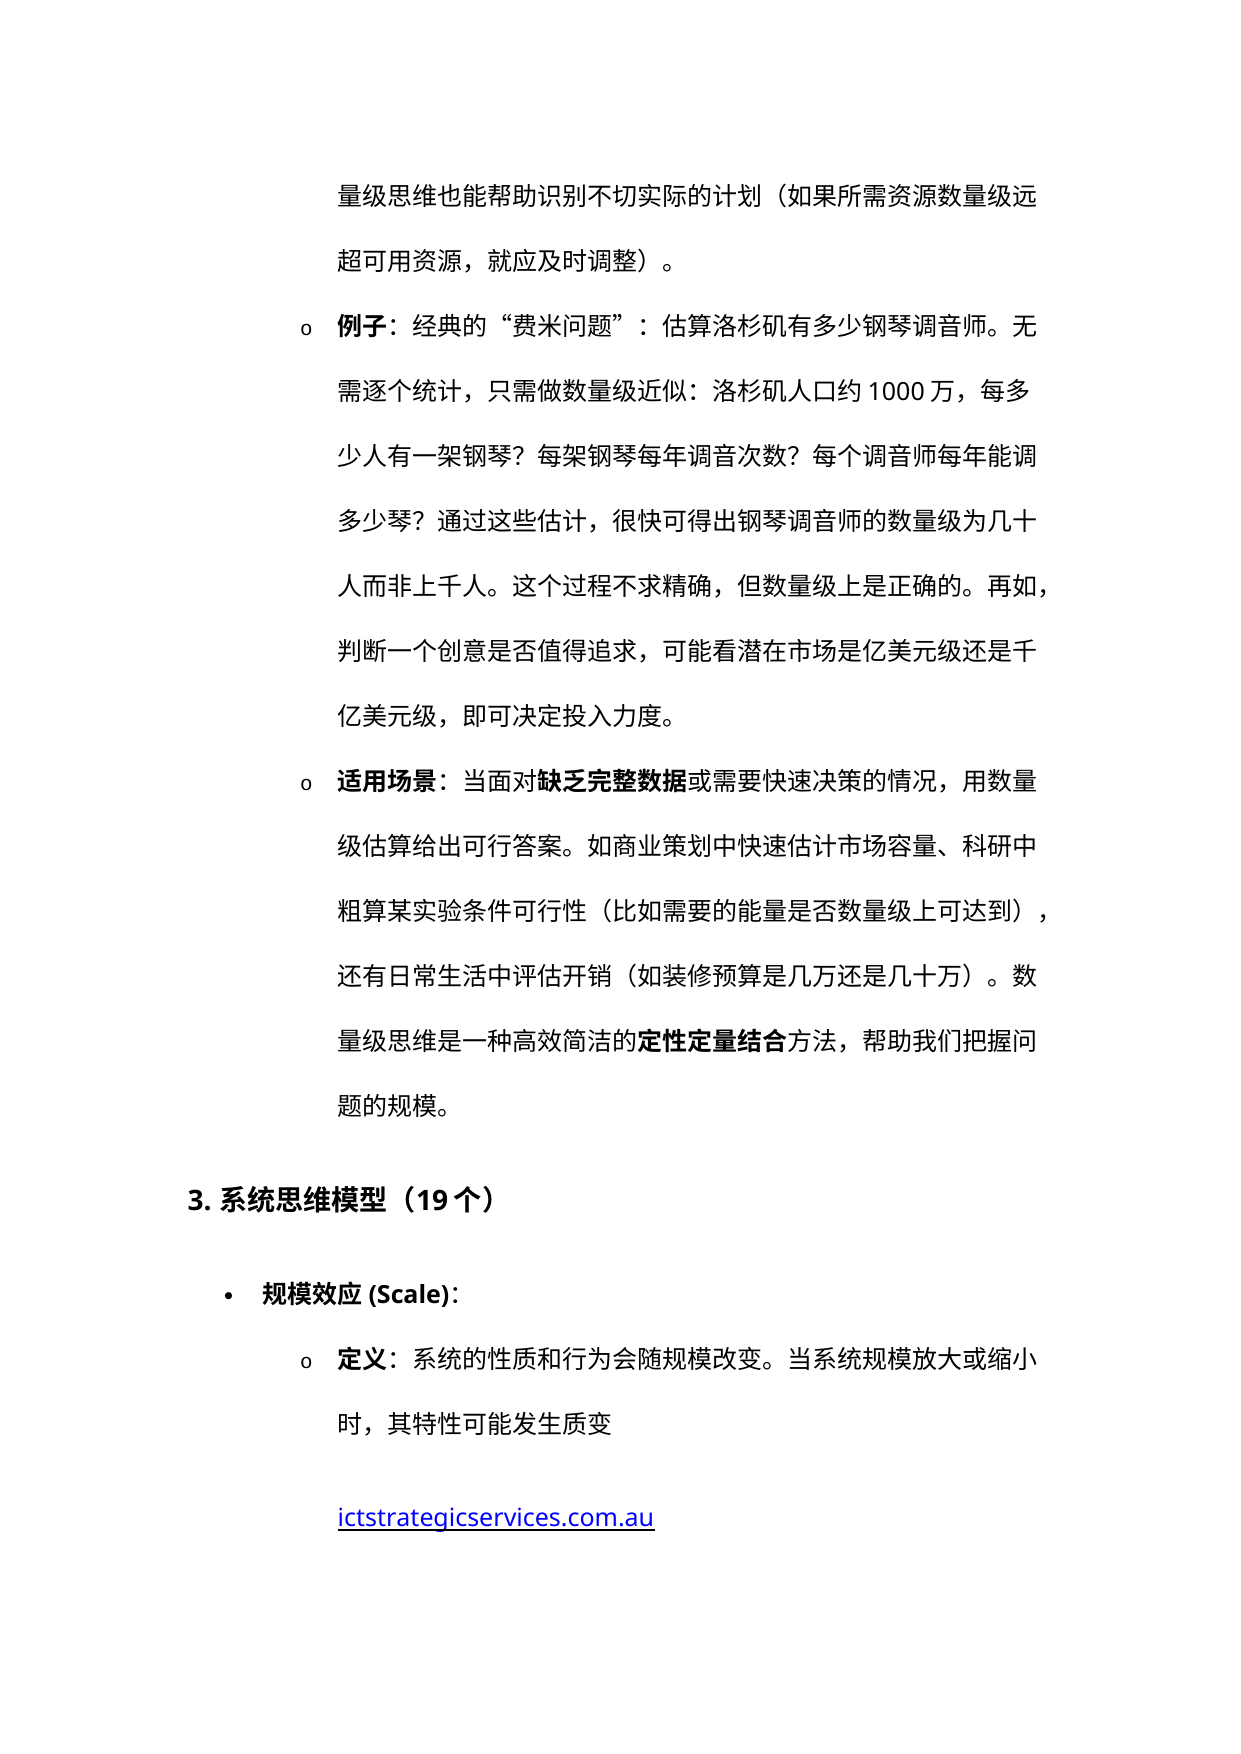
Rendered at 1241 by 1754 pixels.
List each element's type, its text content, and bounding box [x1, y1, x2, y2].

list 规模效应 (Scale)： [225, 1260, 1053, 1325]
text ictstrategicservices.com.au [337, 1484, 1053, 1549]
list 适用场景：当面对缺乏完整数据或需要快速决策的情况，用数量级估算给出可行答案。如商业策划中快速估计市场容量、科研中粗算某实验条件可行性（比如需要的能量是否数量级上可达到），还有日常生活中评估开销（如装修预算是几万还是几十万）。数量级思维是一种高效简洁的定性定量结合方法，帮助我们把握问题的规模。 [300, 747, 1053, 1137]
text 3. 系统思维模型（19个） [187, 1166, 1053, 1231]
list 例子：经典的“费米问题”：估算洛杉矶有多少钢琴调音师。无需逐个统计，只需做数量级近似：洛杉矶人口约1000万，每多少人有一架钢琴？每架钢琴每年调音次数？每个调音师每年能调多少琴？通过这些估计，很快可得出钢琴调音师的数量级为几十人而非上千人。这个过程不求精确，但数量级上是正确的。再如，判断一个创意是否值得追求，可能看潜在市场是亿美元级还是千亿美元级，即可决定投入力度。 [300, 292, 1053, 747]
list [300, 162, 1053, 292]
list 定义：系统的性质和行为会随规模改变。当系统规模放大或缩小时，其特性可能发生质变​ [300, 1325, 1053, 1455]
